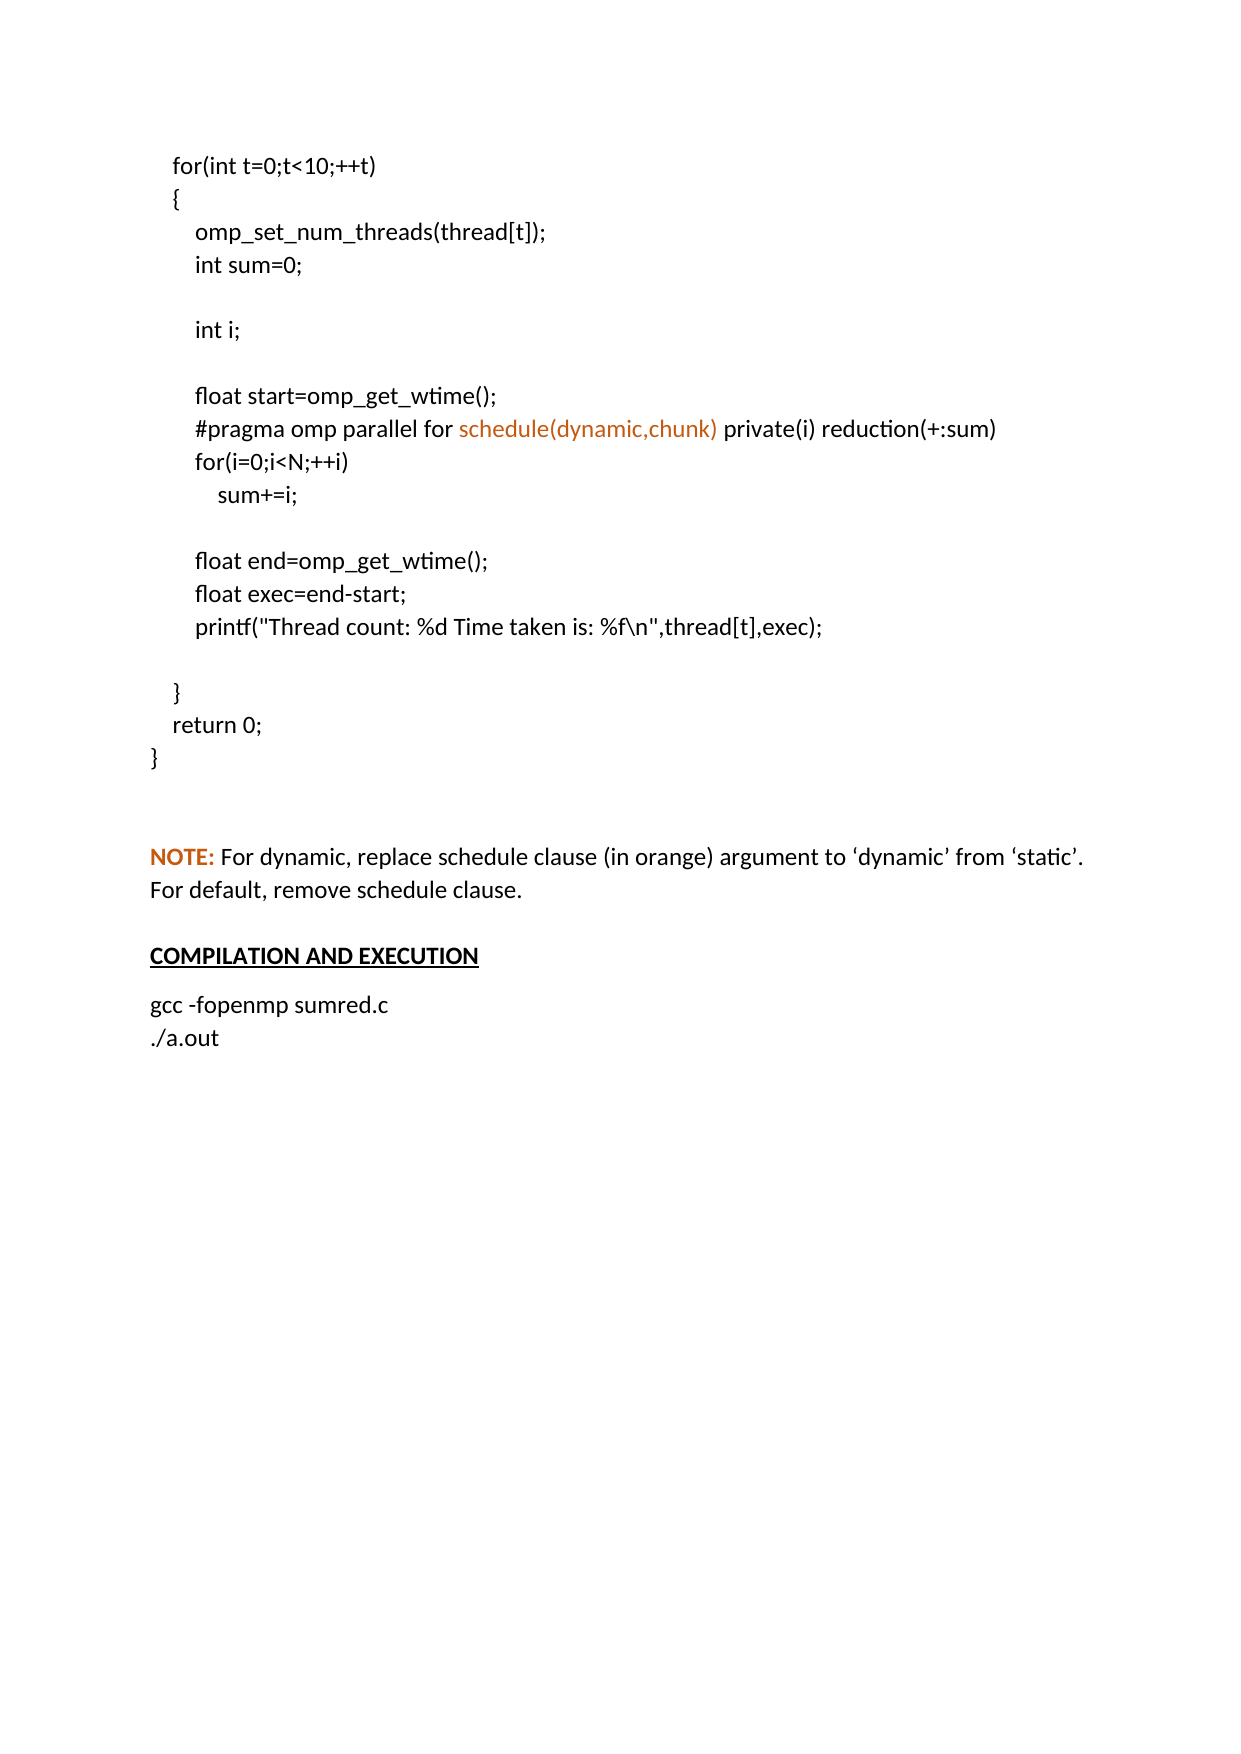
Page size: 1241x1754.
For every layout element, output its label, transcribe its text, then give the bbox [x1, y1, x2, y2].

text } [150, 677, 1090, 707]
text sum+=i; [150, 479, 1090, 510]
text } [150, 742, 1090, 773]
text return 0; [150, 709, 1090, 740]
text omp_set_num_threads(thread[t]); [150, 216, 1090, 246]
text float start=omp_get_wtime(); [150, 380, 1090, 411]
text float exec=end-start; [150, 578, 1090, 608]
text float end=omp_get_wtime(); [150, 545, 1090, 576]
text for(int t=0;t<10;++t) [150, 150, 1090, 181]
text int sum=0; [150, 249, 1090, 279]
text COMPILATION AND EXECUTION [150, 940, 1090, 971]
text ./a.out [150, 1022, 1090, 1053]
text #pragma omp parallel for schedule(dynamic,chunk) private(i) reduction(+:sum) [150, 413, 1090, 444]
text gcc -fopenmp sumred.c [150, 989, 1090, 1020]
text int i; [150, 314, 1090, 345]
text for(i=0;i<N;++i) [150, 446, 1090, 477]
text NOTE: For dynamic, replace schedule clause (in orange) argument to ‘dynamic’ from ‘static’. For default, remove schedule clause. [150, 841, 1090, 905]
text { [150, 183, 1090, 213]
text printf("Thread count: %d Time taken is: %f\n",thread[t],exec); [150, 611, 1090, 641]
